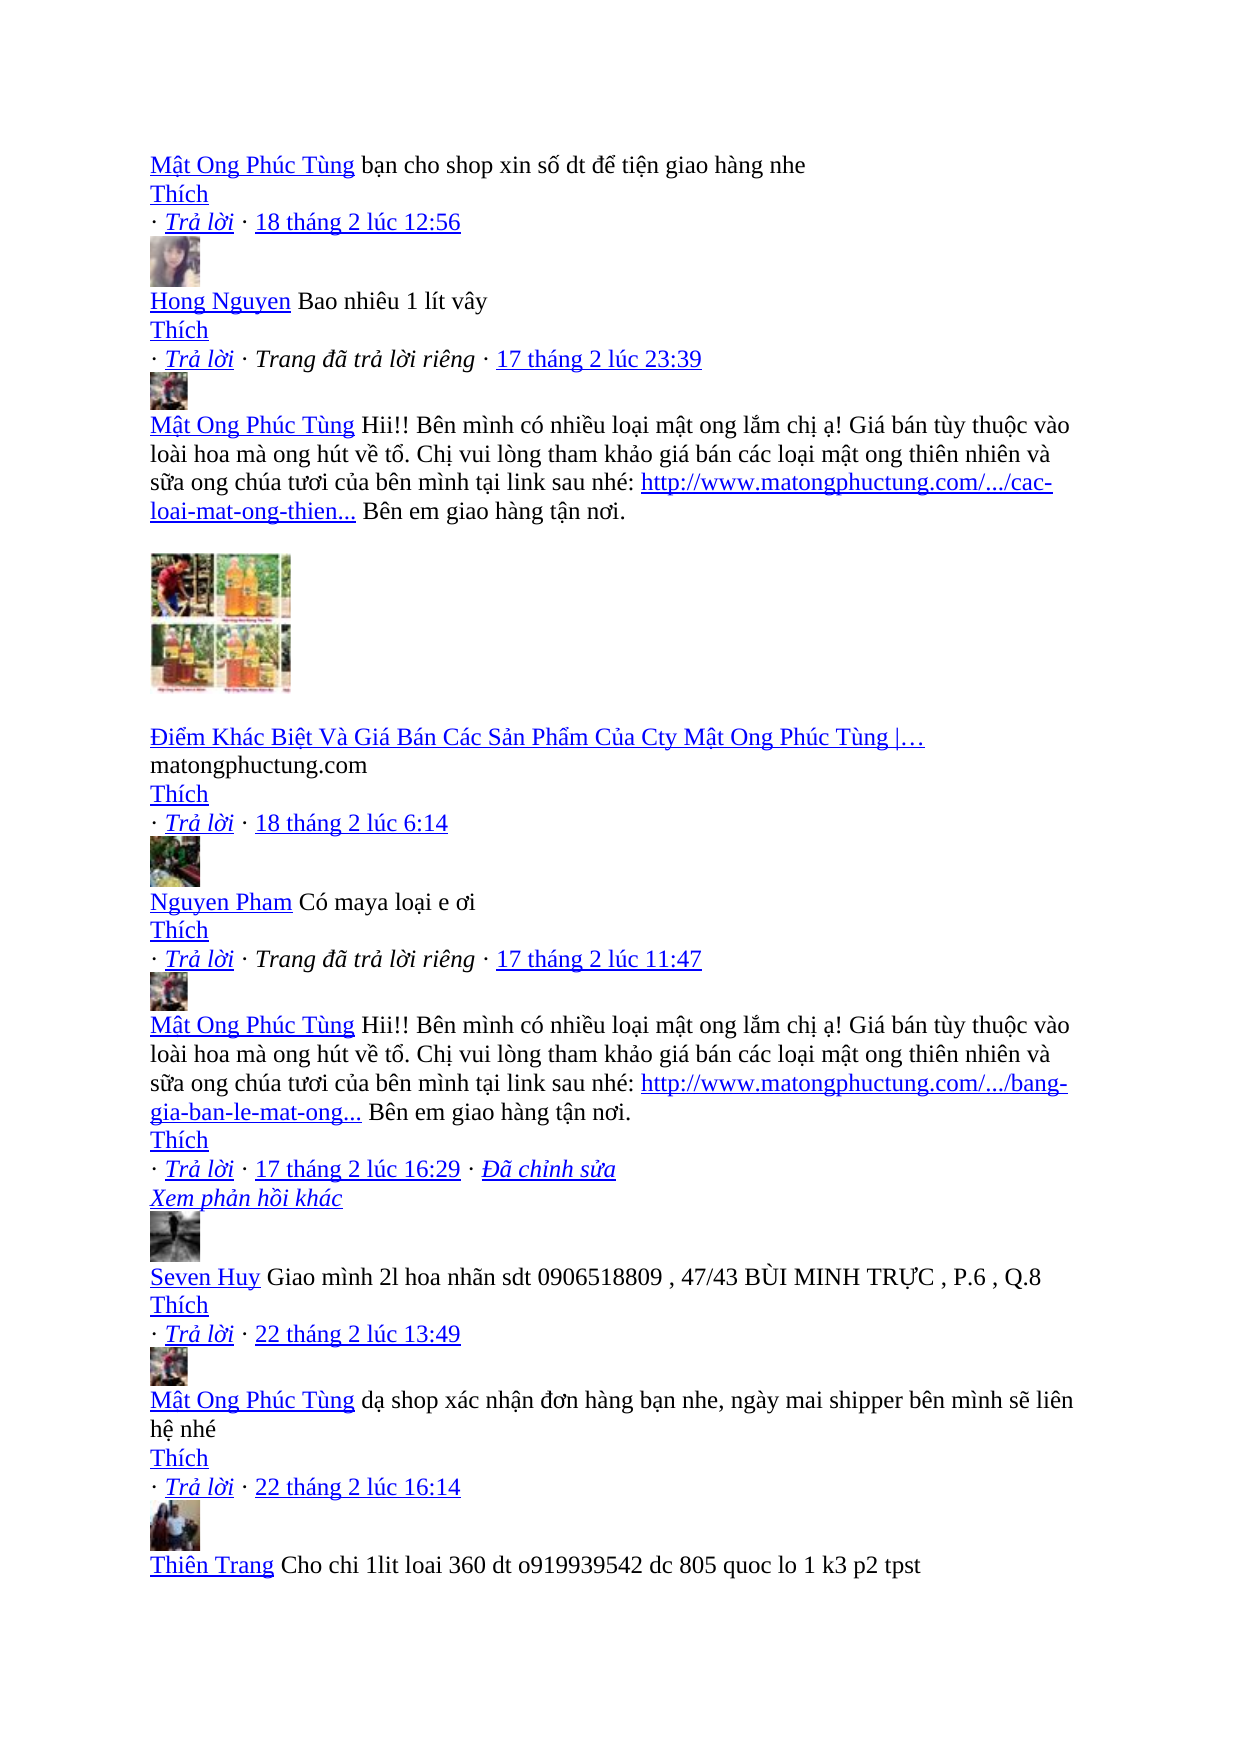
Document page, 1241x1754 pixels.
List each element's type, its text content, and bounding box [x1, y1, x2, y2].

text Thích [150, 1290, 1090, 1319]
picture [150, 236, 200, 287]
text Thích [150, 779, 1090, 808]
picture [150, 1347, 188, 1386]
picture [150, 1500, 200, 1551]
text Thích [150, 315, 1090, 344]
picture [150, 1211, 200, 1262]
text Hong Nguyen Bao nhiêu 1 lít vây [150, 286, 1090, 315]
text · Trả lời · 17 tháng 2 lúc 16:29 · Đã chỉnh sửa [150, 1154, 1090, 1183]
text · Trả lời · 22 tháng 2 lúc 16:14 [150, 1472, 1090, 1500]
text Mật Ong Phúc Tùng bạn cho shop xin số dt để tiện giao hàng nhe [150, 150, 1090, 179]
text Nguyen Pham Có maya loại e ơi [150, 887, 1090, 915]
text Điểm Khác Biệt Và Giá Bán Các Sản Phẩm Của Cty Mật Ong Phúc Tùng |… [150, 722, 1090, 750]
text Mật Ong Phúc Tùng dạ shop xác nhận đơn hàng bạn nhe, ngày mai shipper bên mình sẽ liên hệ nhé [150, 1385, 1090, 1443]
text · Trả lời · 18 tháng 2 lúc 6:14 [150, 808, 1090, 837]
text · Trả lời · Trang đã trả lời riêng · 17 tháng 2 lúc 11:47 [150, 944, 1090, 973]
text Seven Huy Giao mình 2l hoa nhãn sdt 0906518809 , 47/43 BÙI MINH TRỰC , P.6 , Q.8 [150, 1262, 1090, 1290]
text · Trả lời · 18 tháng 2 lúc 12:56 [150, 207, 1090, 236]
picture [150, 553, 291, 694]
text matongphuctung.com [150, 750, 1090, 779]
text Thích [150, 1125, 1090, 1154]
picture [150, 972, 188, 1011]
text Thiên Trang Cho chi 1lit loai 360 dt o919939542 dc 805 quoc lo 1 k3 p2 tpst [150, 1550, 1090, 1579]
text Mật Ong Phúc Tùng Hii!! Bên mình có nhiều loại mật ong lắm chị ạ! Giá bán tùy thuộc vào loài hoa mà ong hút về tổ. Chị vui lòng tham khảo giá bán các loại mật ong thiên nhiên và sữa ong chúa tươi của bên mình tại link sau nhé: http://www.matongphuctung.com/.../cac-loai-mat-ong-thien... Bên em giao hàng tận nơi. [150, 410, 1090, 525]
text Thích [150, 1443, 1090, 1472]
text · Trả lời · 22 tháng 2 lúc 13:49 [150, 1319, 1090, 1348]
picture [150, 836, 200, 887]
text Mật Ong Phúc Tùng Hii!! Bên mình có nhiều loại mật ong lắm chị ạ! Giá bán tùy thuộc vào loài hoa mà ong hút về tổ. Chị vui lòng tham khảo giá bán các loại mật ong thiên nhiên và sữa ong chúa tươi của bên mình tại link sau nhé: http://www.matongphuctung.com/.../bang-gia-ban-le-mat-ong... Bên em giao hàng tận nơi. [150, 1010, 1090, 1125]
text Thích [150, 179, 1090, 207]
text · Trả lời · Trang đã trả lời riêng · 17 tháng 2 lúc 23:39 [150, 344, 1090, 372]
picture [150, 372, 188, 410]
text Xem phản hồi khác [150, 1183, 1090, 1212]
text Thích [150, 915, 1090, 944]
